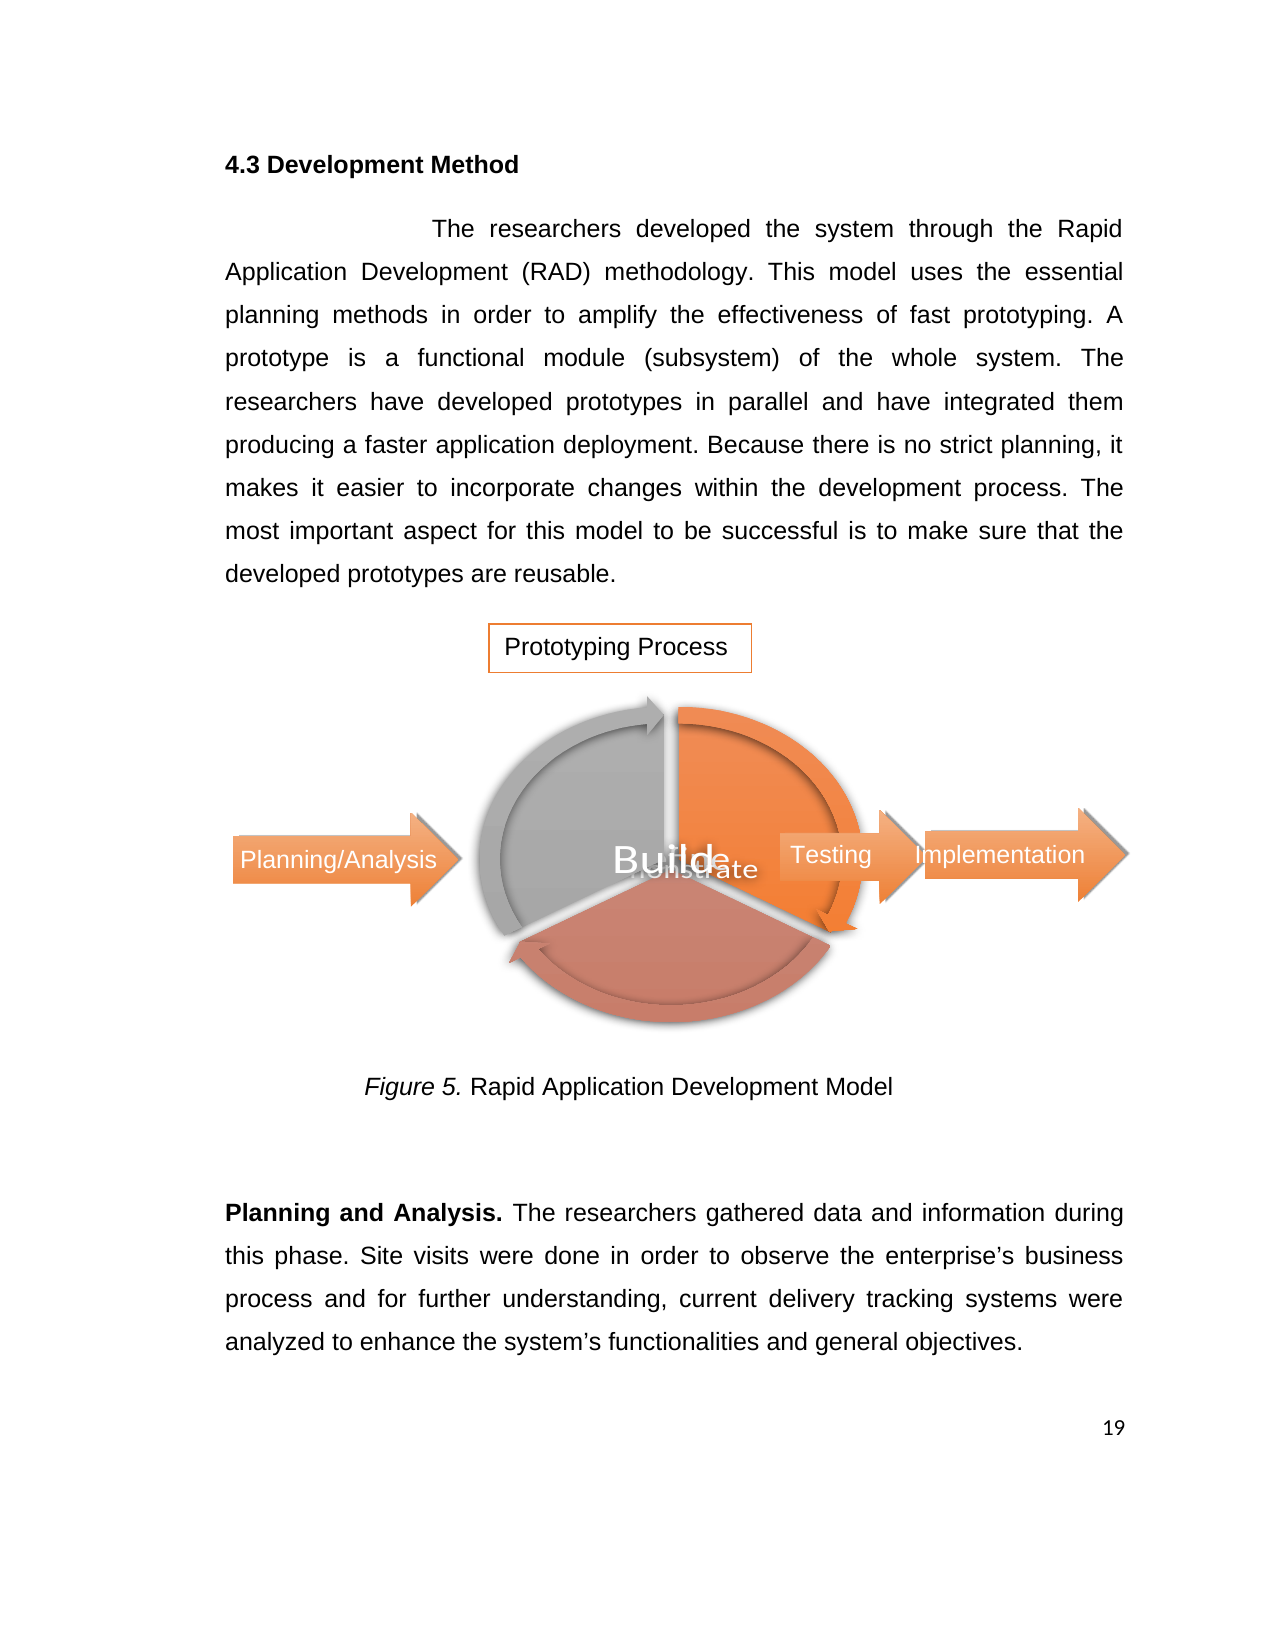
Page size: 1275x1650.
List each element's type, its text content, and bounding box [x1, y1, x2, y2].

text The researchers developed the system through the Rapid Application Development (RAD) methodology. This model uses the essential planning methods in order to amplify the effectiveness of fast prototyping. A prototype is a functional module (subsystem) of the whole system. The researchers have developed prototypes in parallel and have integrated them producing a faster application deployment. Because there is no strict planning, it makes it easier to incorporate changes within the development process. The most important aspect for this model to be successful is to make sure that the developed prototypes are reusable. [225, 214, 1125, 588]
text 4.3 Development Method [225, 150, 1125, 179]
text Planning and Analysis. The researchers gathered data and information during this phase. Site visits were done in order to observe the enterprise’s business process and for further understanding, current delivery tracking systems were analyzed to enhance the system’s functionalities and general objectives. [225, 1198, 1125, 1356]
